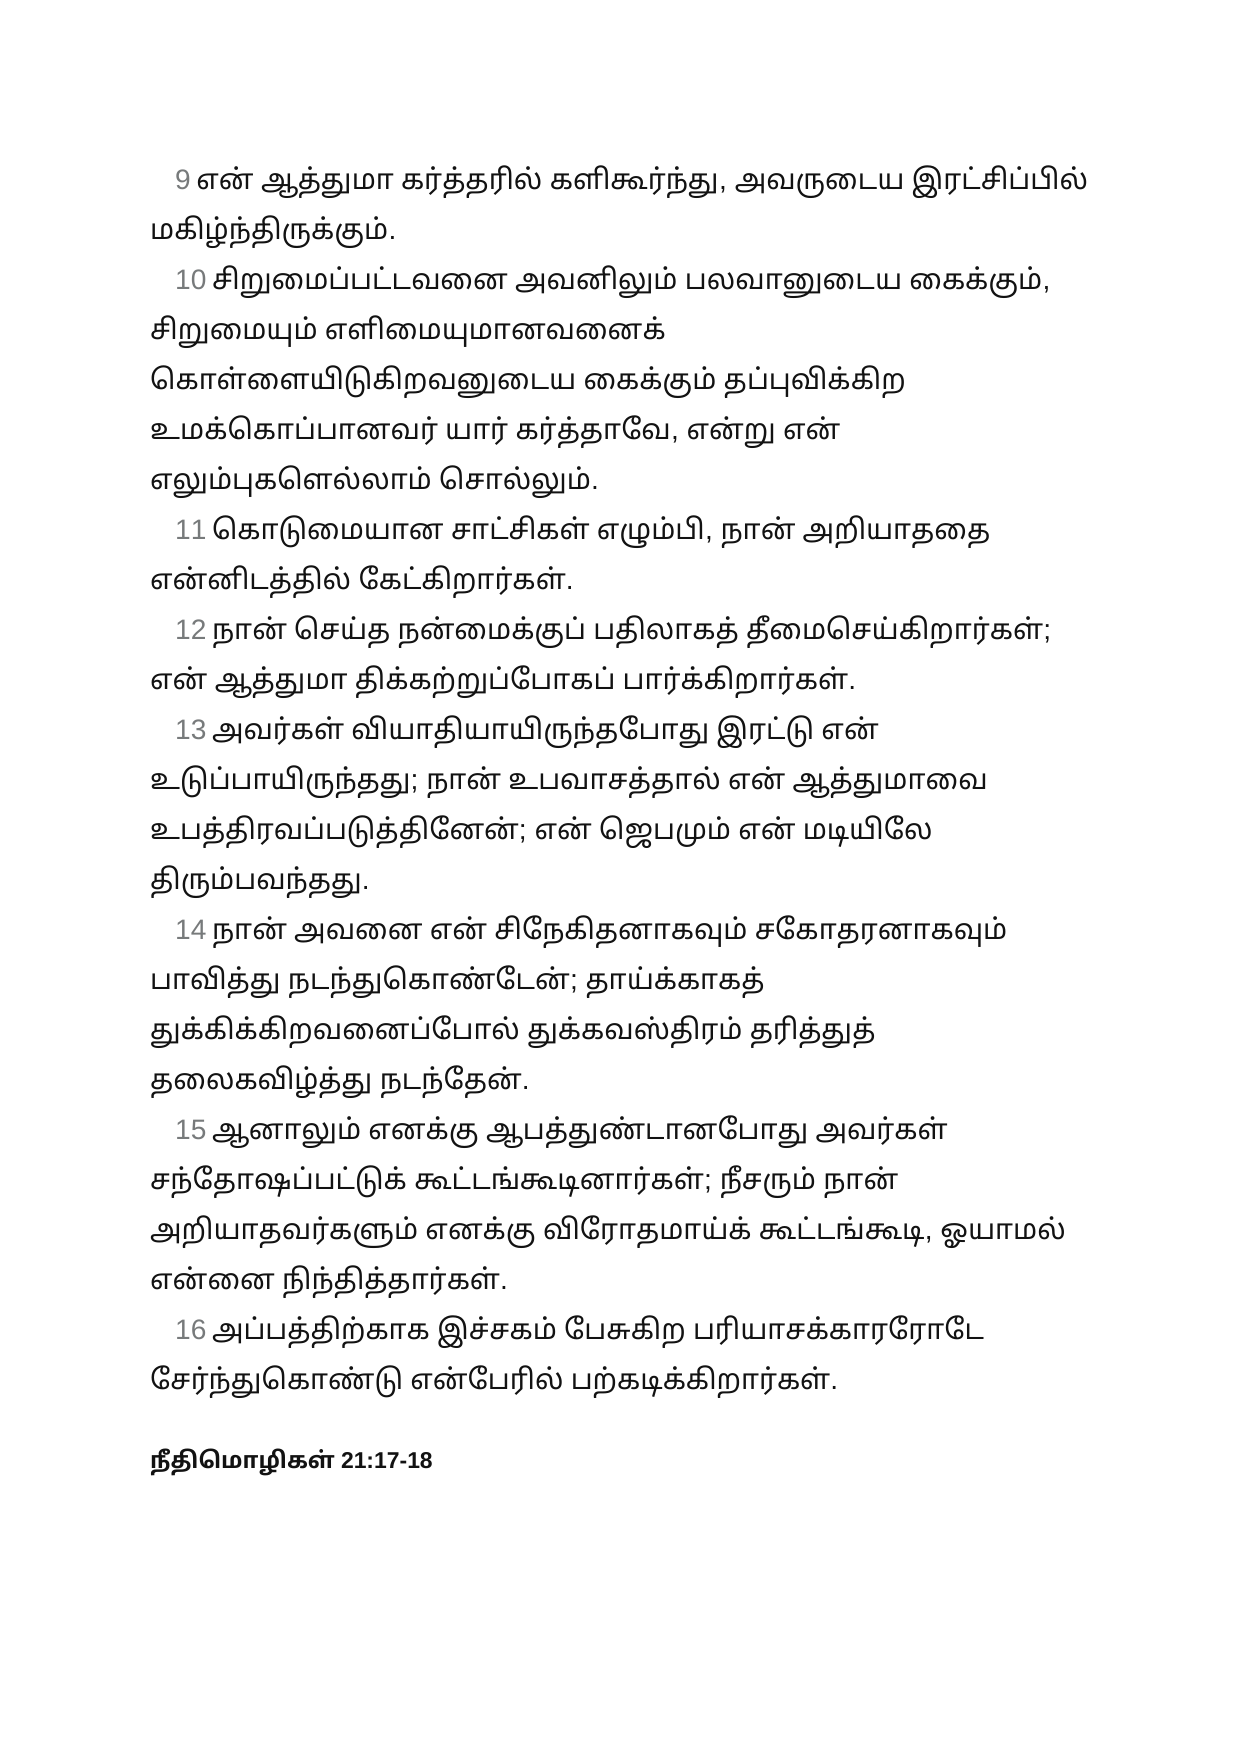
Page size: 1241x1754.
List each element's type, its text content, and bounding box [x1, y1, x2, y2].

text 16அப்பத்திற்காக இச்சகம் பேசுகிற பரியாசக்காரரோடே சேர்ந்துகொண்டு என்பேரில் பற்கடிக்கிறார்கள். [150, 1300, 1090, 1400]
text 9என் ஆத்துமா கர்த்தரில் களிகூர்ந்து, அவருடைய இரட்சிப்பில் மகிழ்ந்திருக்கும். [150, 150, 1090, 250]
text 13அவர்கள் வியாதியாயிருந்தபோது இரட்டு என் உடுப்பாயிருந்தது; நான் உபவாசத்தால் என் ஆத்துமாவை உபத்திரவப்படுத்தினேன்; என் ஜெபமும் என் மடியிலே திரும்பவந்தது. [150, 700, 1090, 900]
text 15ஆனாலும் எனக்கு ஆபத்துண்டானபோது அவர்கள் சந்தோஷப்பட்டுக் கூட்டங்கூடினார்கள்; நீசரும் நான் அறியாதவர்களும் எனக்கு விரோதமாய்க் கூட்டங்கூடி, ஓயாமல் என்னை நிந்தித்தார்கள். [150, 1100, 1090, 1300]
text நீதிமொழிகள் 21:17-18 [341, 1447, 1090, 1477]
text 10சிறுமைப்பட்டவனை அவனிலும் பலவானுடைய கைக்கும், சிறுமையும் எளிமையுமானவனைக் கொள்ளையிடுகிறவனுடைய கைக்கும் தப்புவிக்கிற உமக்கொப்பானவர் யார் கர்த்தாவே, என்று என் எலும்புகளெல்லாம் சொல்லும். [150, 250, 1090, 500]
text 11கொடுமையான சாட்சிகள் எழும்பி, நான் அறியாததை என்னிடத்தில் கேட்கிறார்கள். [150, 500, 1090, 600]
text 12நான் செய்த நன்மைக்குப் பதிலாகத் தீமைசெய்கிறார்கள்; என் ஆத்துமா திக்கற்றுப்போகப் பார்க்கிறார்கள். [150, 600, 1090, 700]
text 14நான் அவனை என் சிநேகிதனாகவும் சகோதரனாகவும் பாவித்து நடந்துகொண்டேன்; தாய்க்காகத் துக்கிக்கிறவனைப்போல் துக்கவஸ்திரம் தரித்துத் தலைகவிழ்த்து நடந்தேன். [150, 900, 1090, 1100]
